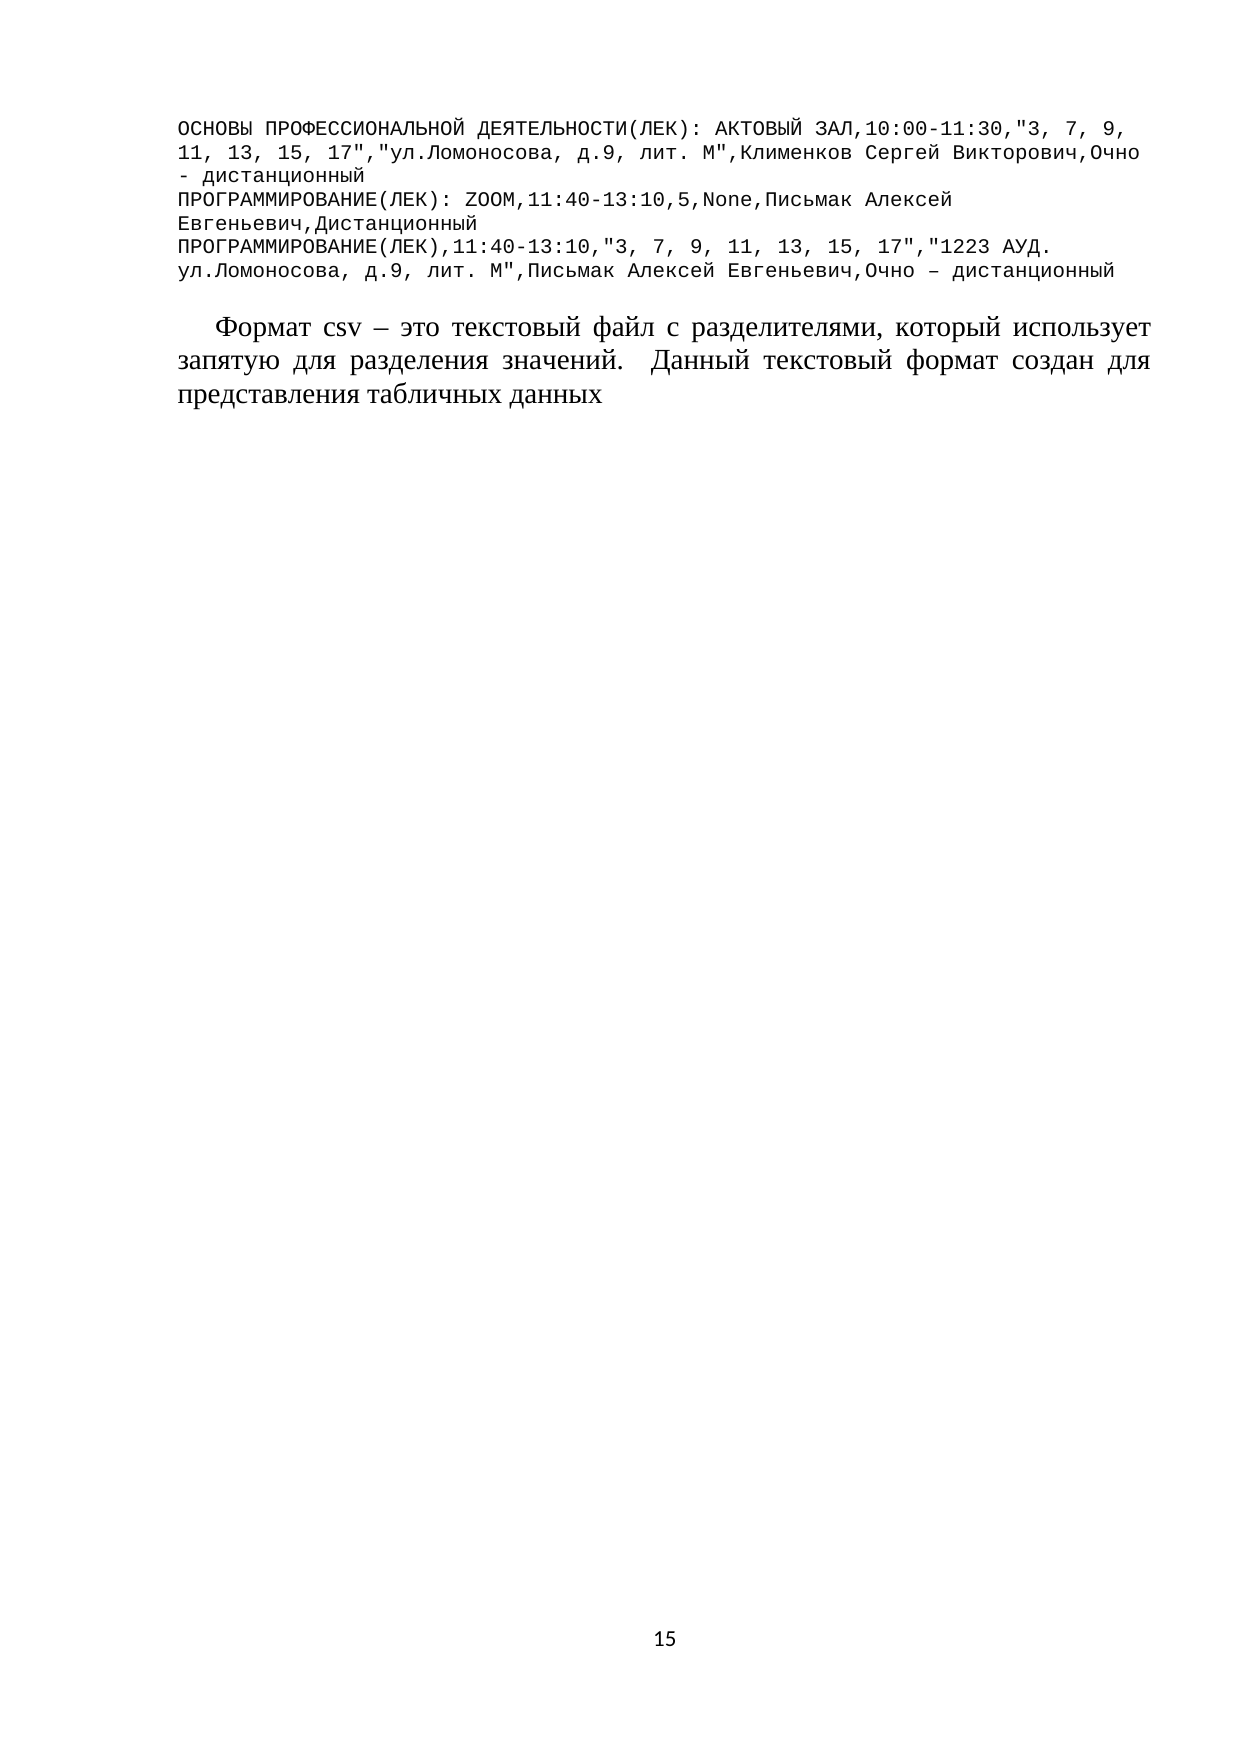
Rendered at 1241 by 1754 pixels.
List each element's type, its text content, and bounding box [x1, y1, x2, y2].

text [177, 118, 1152, 284]
text Формат csv – это текстовый файл с разделителями, который использует запятую для разделения значений. Данный текстовый формат создан для представления табличных данных [177, 309, 1152, 409]
